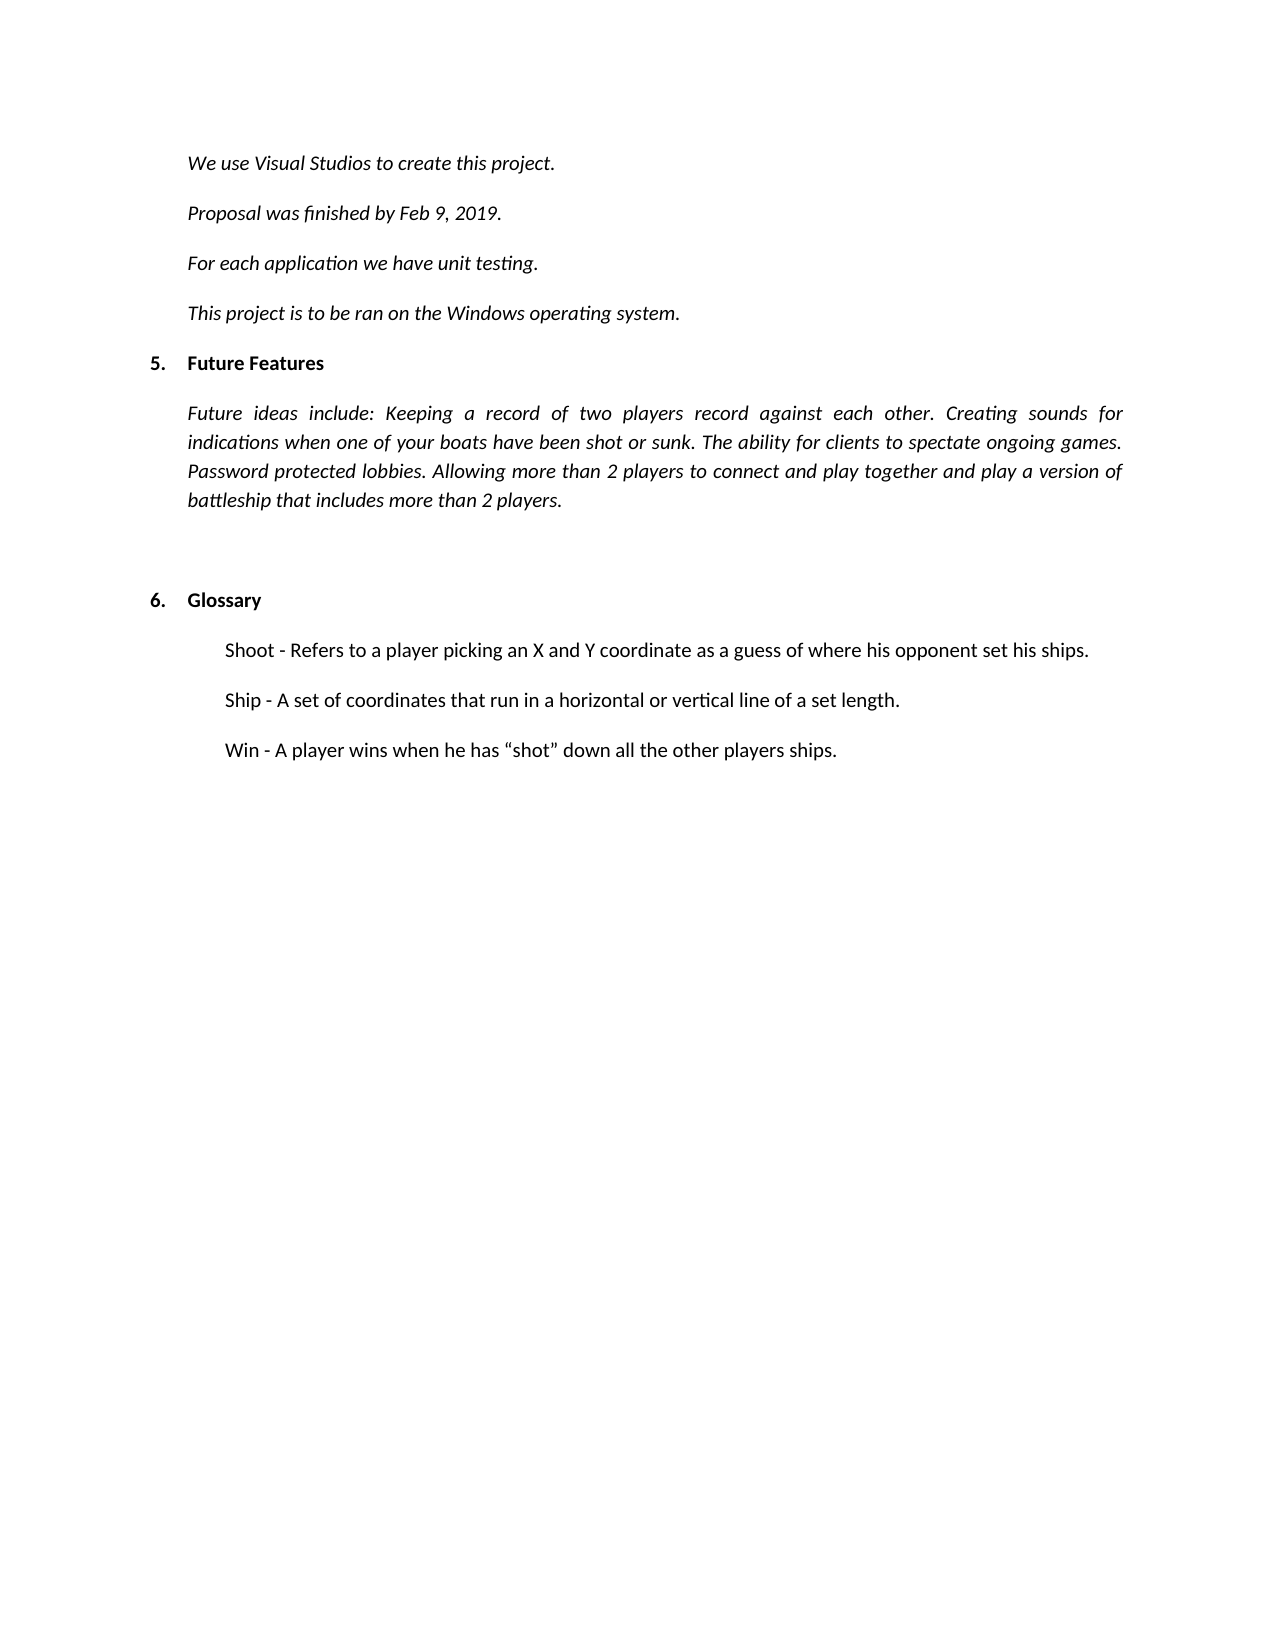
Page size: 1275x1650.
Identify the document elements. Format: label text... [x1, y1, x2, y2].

text Win - A player wins when he has “shot” down all the other players ships. [150, 737, 1125, 763]
text For each application we have unit testing. [187, 250, 1125, 275]
list Future Features [150, 350, 1125, 375]
list Glossary [150, 587, 1125, 613]
text Proposal was finished by Feb 9, 2019. [187, 200, 1125, 225]
text We use Visual Studios to create this project. [187, 150, 1125, 175]
text Shoot - Refers to a player picking an X and Y coordinate as a guess of where his opponent set his ships. [150, 637, 1125, 663]
text Ship - A set of coordinates that run in a horizontal or vertical line of a set length. [150, 687, 1125, 713]
text Future ideas include: Keeping a record of two players record against each other. Creating sounds for indications when one of your boats have been shot or sunk. The ability for clients to spectate ongoing games. Password protected lobbies. Allowing more than 2 players to connect and play together and play a version of battleship that includes more than 2 players. [187, 400, 1125, 513]
text This project is to be ran on the Windows operating system. [187, 300, 1125, 325]
